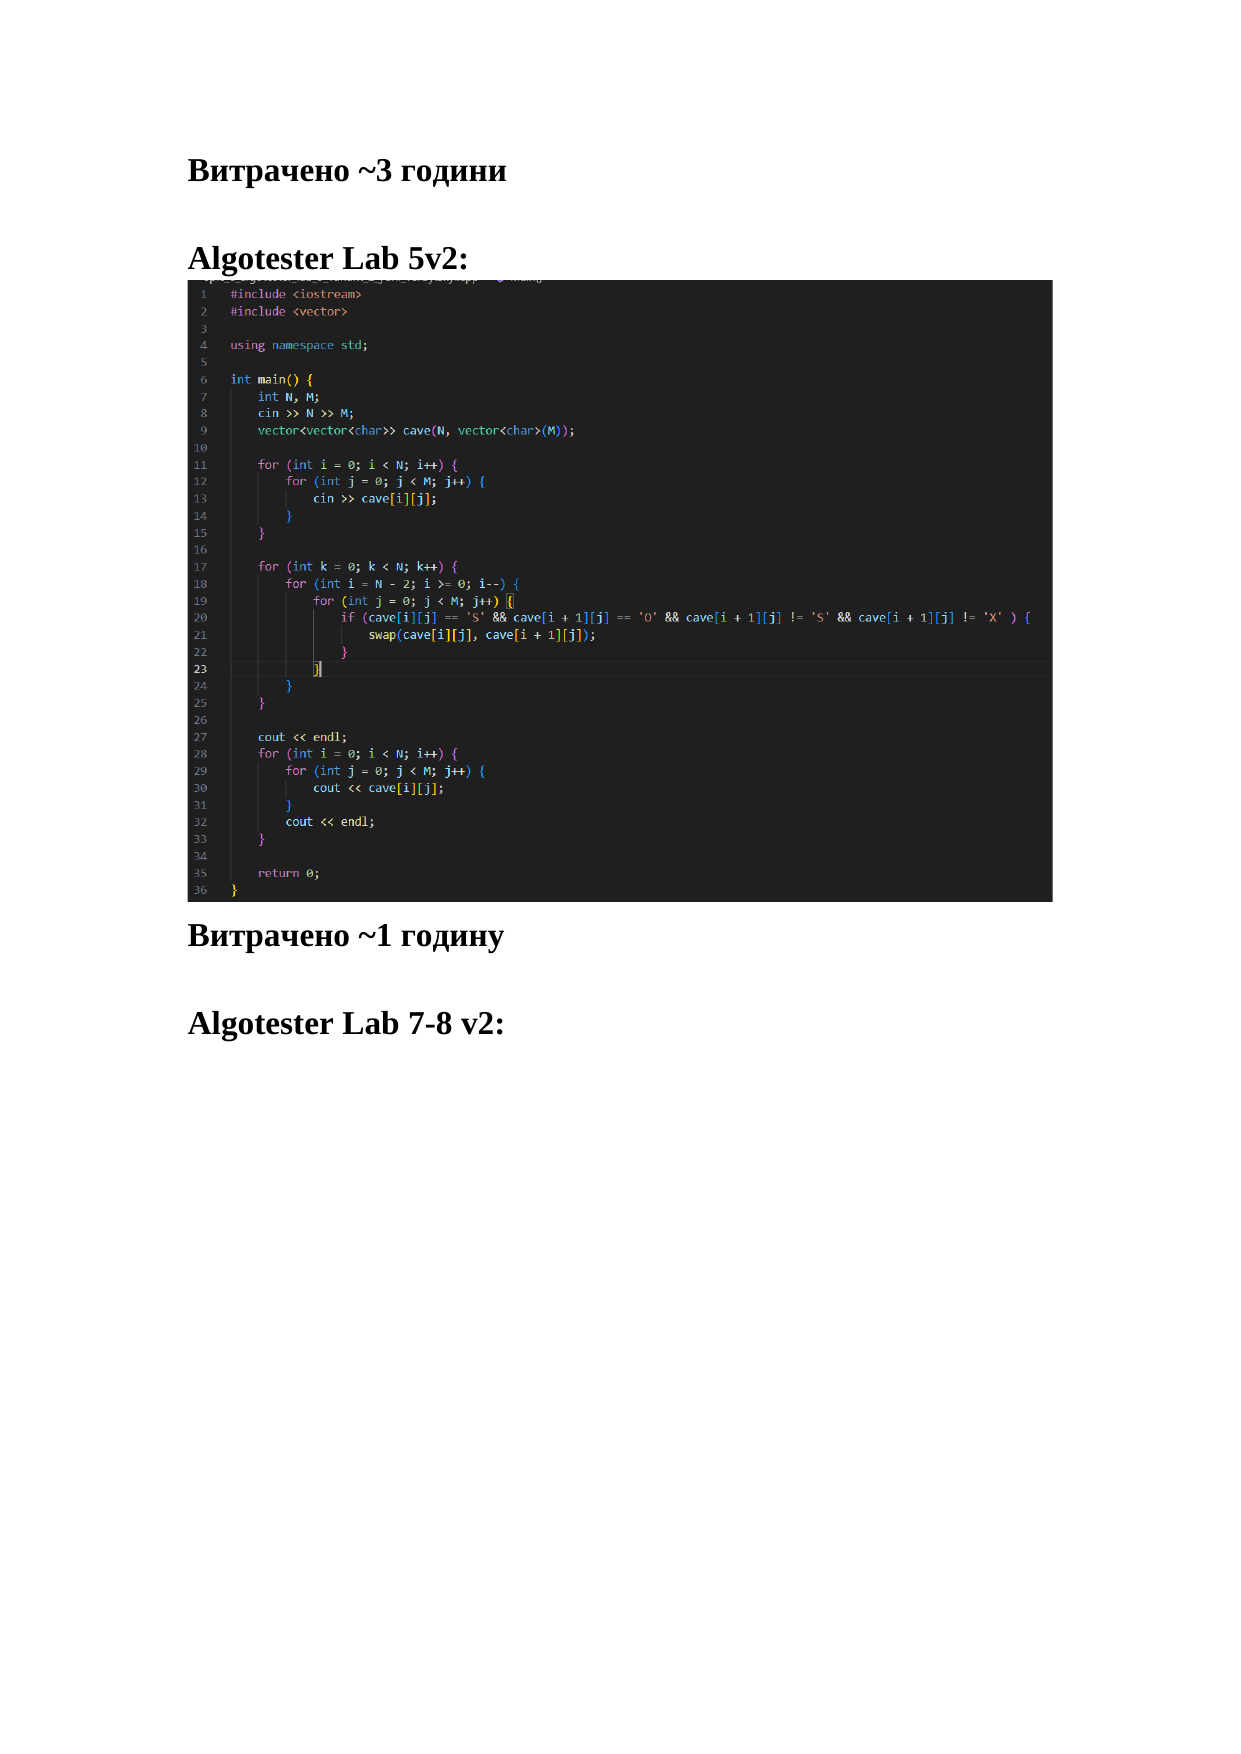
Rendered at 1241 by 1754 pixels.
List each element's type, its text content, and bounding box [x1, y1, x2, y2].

picture [187, 280, 1053, 902]
text Algotester Lab 5v2: Витрачено ~1 годину [187, 238, 1053, 280]
text Витрачено ~3 години [187, 150, 1053, 188]
text Algotester Lab 7-8 v2: [187, 1003, 1053, 1041]
text Algotester Lab 5v2: Витрачено ~1 годину [187, 902, 1053, 953]
